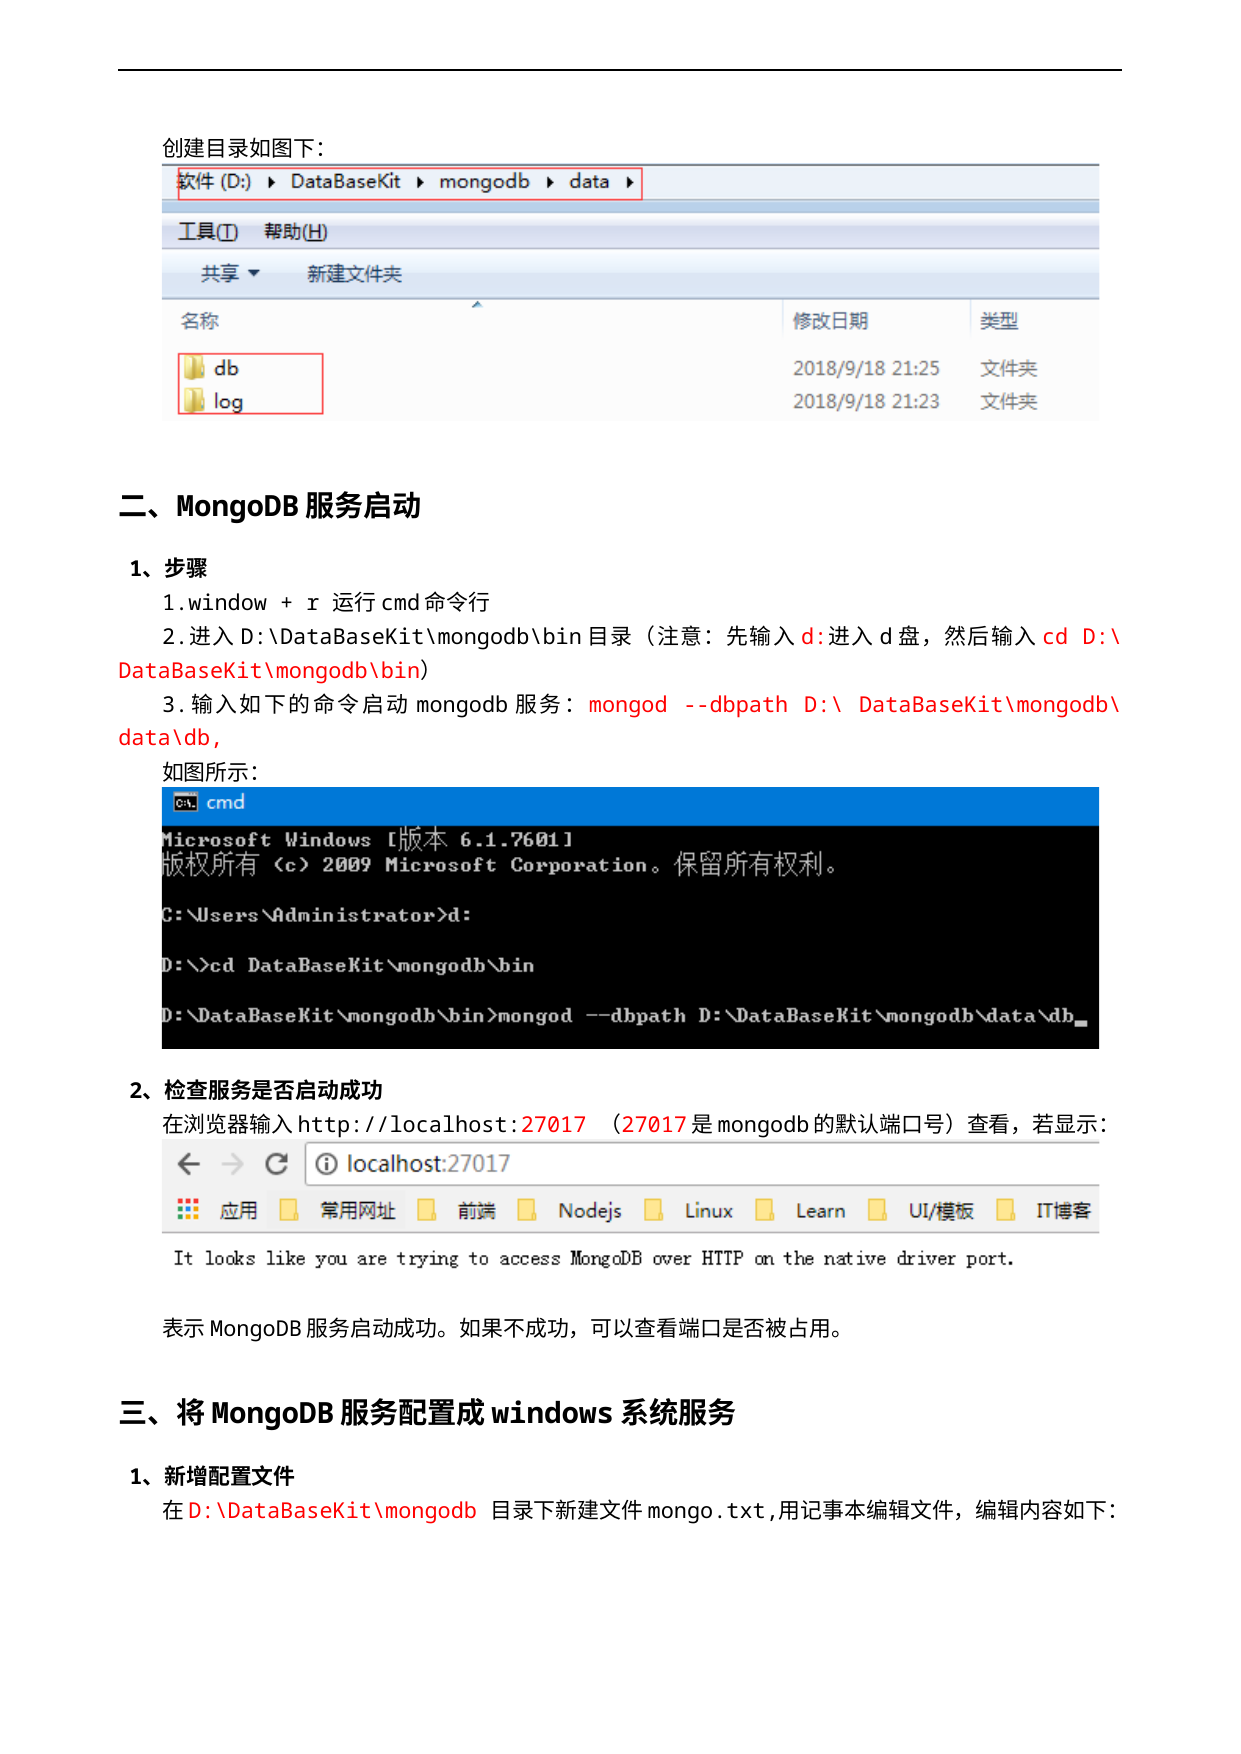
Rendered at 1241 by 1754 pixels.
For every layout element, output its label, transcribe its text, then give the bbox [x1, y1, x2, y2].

text 创建目录如图下： [118, 130, 1122, 164]
text 1、新增配置文件 [129, 1458, 1122, 1492]
text 二、MongoDB服务启动 [118, 469, 1122, 537]
text 如图所示： [118, 754, 1122, 788]
text 3.输入如下的命令启动mongodb服务：mongod --dbpath D:\ DataBaseKit\mongodb\data\db, [118, 686, 1122, 754]
picture [161, 163, 1100, 421]
text 在D:\DataBaseKit\mongodb 目录下新建文件mongo.txt,用记事本编辑文件，编辑内容如下： [118, 1492, 1122, 1526]
picture [161, 1139, 1100, 1284]
text 2.进入D:\DataBaseKit\mongodb\bin目录（注意：先输入d:进入d盘，然后输入cd D:\ DataBaseKit\mongodb\bin） [118, 618, 1122, 686]
text 2、检查服务是否启动成功 [129, 1072, 1122, 1106]
text 在浏览器输入http://localhost:27017 （27017是mongodb的默认端口号）查看，若显示： [118, 1106, 1122, 1140]
text 1、步骤 [129, 550, 1122, 584]
picture [161, 787, 1100, 1049]
text 三、将MongoDB服务配置成windows系统服务 [118, 1377, 1122, 1445]
text 表示MongoDB服务启动成功。如果不成功，可以查看端口是否被占用。 [118, 1309, 1122, 1343]
text 1.window + r 运行cmd命令行 [118, 584, 1122, 618]
